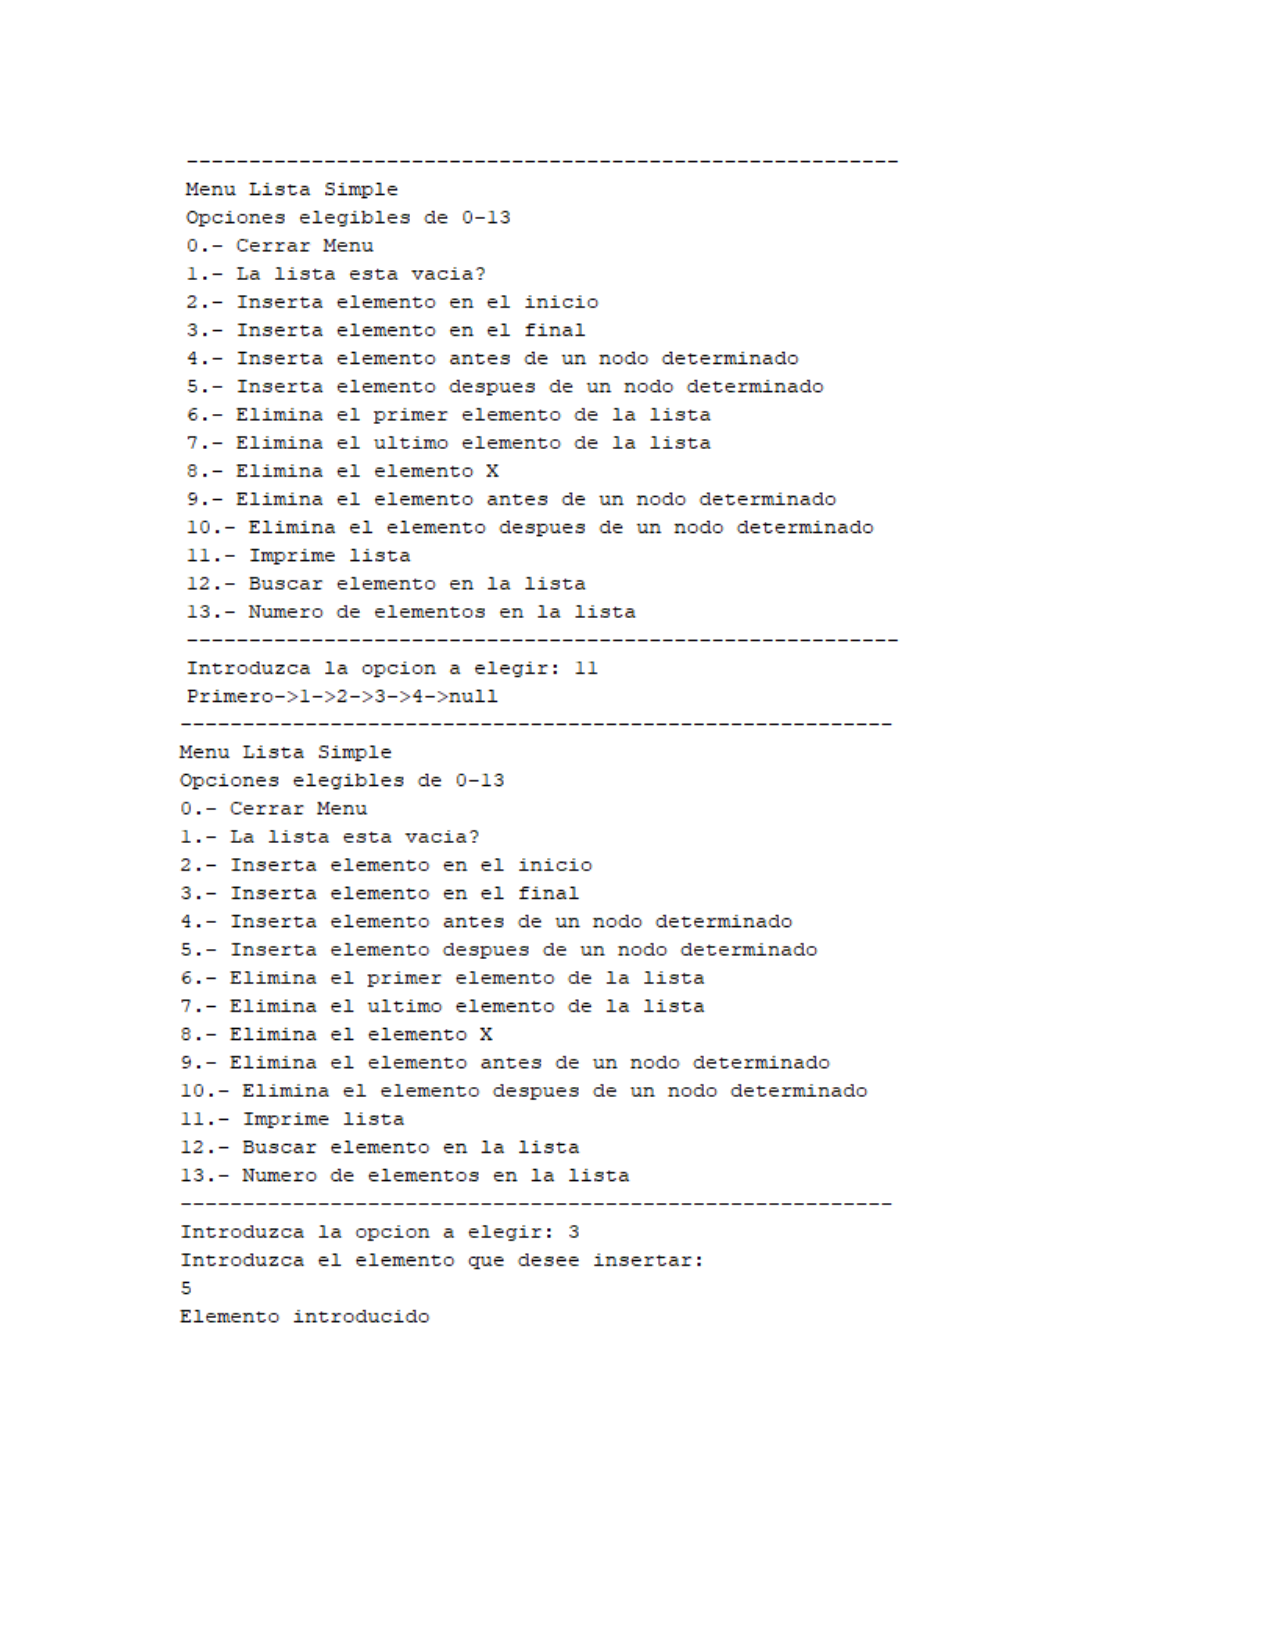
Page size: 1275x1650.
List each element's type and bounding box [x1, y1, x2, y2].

picture [177, 717, 901, 1329]
picture [177, 147, 912, 715]
